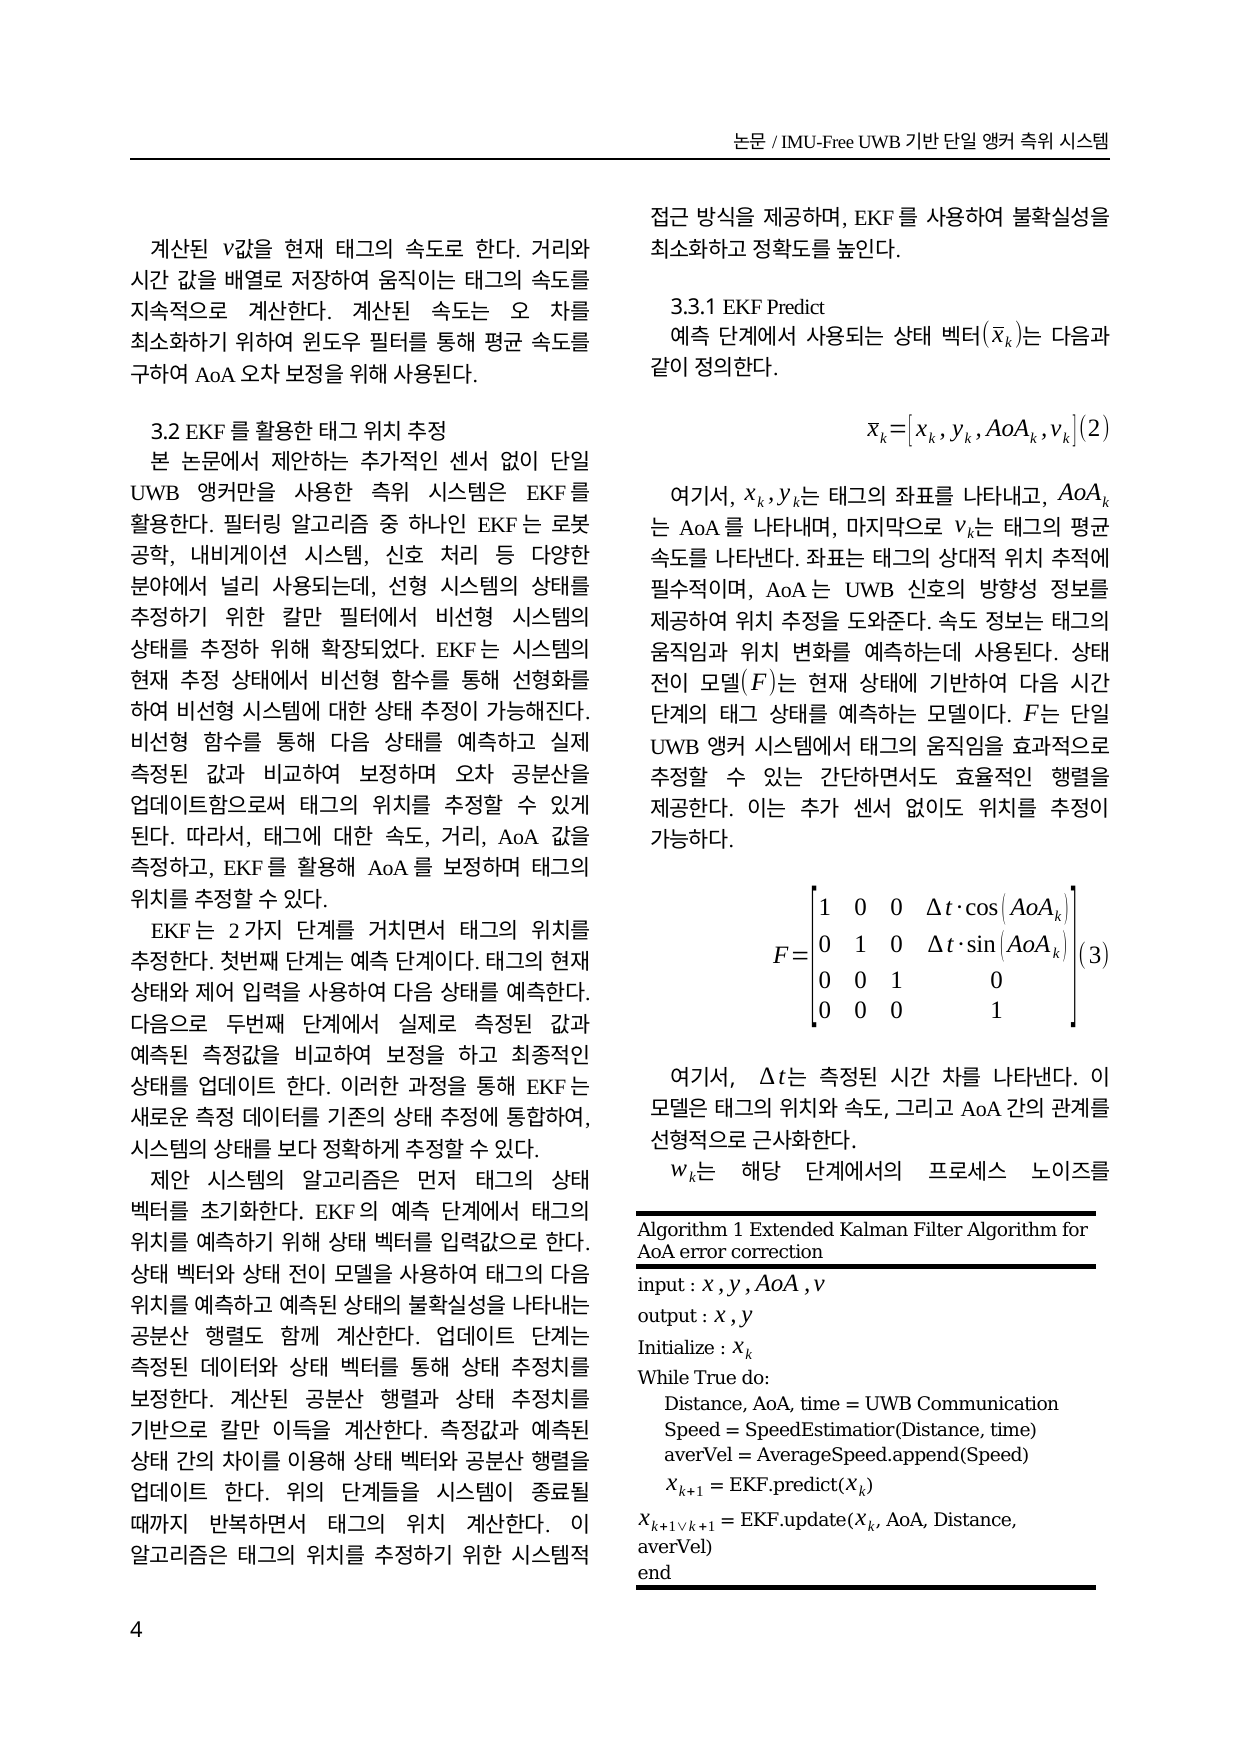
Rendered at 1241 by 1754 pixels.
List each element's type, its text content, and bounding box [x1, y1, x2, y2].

table_cell Distance, AoA, time = UWB Communication [636, 1390, 1096, 1416]
text 계산된 값을 현재 태그의 속도로 한다. 거리와 시간 값을 배열로 저장하여 움직이는 태그의 속도를 지속적으로 계산한다. 계산된 속도는 오 차를 최소화하기 위하여 윈도우 필터를 통해 평균 속도를 구하여 AoA 오차 보정을 위해 사용된다. [130, 232, 591, 388]
table_cell input : [636, 1269, 1096, 1299]
table_header Algorithm 1 Extended Kalman Filter Algorithm for AoA error correction [636, 1216, 1096, 1264]
text 여기서, 는 측정된 시간 차를 나타낸다. 이 모델은 태그의 위치와 속도, 그리고 AoA간의 관계를 선형적으로 근사화한다. [650, 1061, 1110, 1154]
text 3.2 EKF를 활용한 태그 위치 추정 [151, 419, 591, 444]
text EKF는 2가지 단계를 거치면서 태그의 위치를 추정한다. 첫번째 단계는 예측 단계이다. 태그의 현재 상태와 제어 입력을 사용하여 다음 상태를 예측한다. 다음으로 두번째 단계에서 실제로 측정된 값과 예측된 측정값을 비교하여 보정을 하고 최종적인 상태를 업데이트 한다. 이러한 과정을 통해 EKF는 새로운 측정 데이터를 기존의 상태 추정에 통합하여, 시스템의 상태를 보다 정확하게 추정할 수 있다. [130, 913, 591, 1163]
table_cell averVel = AverageSpeed.append(Speed) [636, 1441, 1096, 1467]
table_cell end [636, 1559, 1096, 1585]
text 예측 단계에서 사용되는 상태 벡터는 다음과 같이 정의한다. [650, 319, 1110, 382]
table_cell output : [636, 1299, 1096, 1330]
text 본 논문에서 제안하는 추가적인 센서 없이 단일 UWB 앵커만을 사용한 측위 시스템은 EKF를 활용한다. 필터링 알고리즘 중 하나인 EKF는 로봇 공학, 내비게이션 시스템, 신호 처리 등 다양한 분야에서 널리 사용되는데, 선형 시스템의 상태를 추정하기 위한 칼만 필터에서 비선형 시스템의 상태를 추정하 위해 확장되었다. EKF는 시스템의 현재 추정 상태에서 비선형 함수를 통해 선형화를 하여 비선형 시스템에 대한 상태 추정이 가능해진다. 비선형 함수를 통해 다음 상태를 예측하고 실제 측정된 값과 비교하여 보정하며 오차 공분산을 업데이트함으로써 태그의 위치를 추정할 수 있게 된다. 따라서, 태그에 대한 속도, 거리, AoA 값을 측정하고, EKF를 활용해 AoA를 보정하며 태그의 위치를 추정할 수 있다. [130, 444, 591, 913]
table_cell = EKF.update(, AoA, Distance, averVel) [636, 1501, 1096, 1559]
text 는 해당 단계에서의 프로세스 노이즈를 나타낸다. 상태 전이 모델은 AoA에 의해 계산되는 x축과 y축을 따라 태그의 이동을 반영하여 태그의 위치를 예측할 수 있다. [650, 1154, 1110, 1186]
table_cell Initialize : [636, 1330, 1096, 1364]
text 여기서, 는 태그의 좌표를 나타내고, 는 AoA를 나타내며, 마지막으로 는 태그의 평균 속도를 나타낸다. 좌표는 태그의 상대적 위치 추적에 필수적이며, AoA는 UWB 신호의 방향성 정보를 제공하여 위치 추정을 도와준다. 속도 정보는 태그의 움직임과 위치 변화를 예측하는데 사용된다. 상태 전이 모델는 현재 상태에 기반하여 다음 시간 단계의 태그 상태를 예측하는 모델이다. 는 단일 UWB 앵커 시스템에서 태그의 움직임을 효과적으로 추정할 수 있는 간단하면서도 효율적인 행렬을 제공한다. 이는 추가 센서 없이도 위치를 추정이 가능하다. [650, 479, 1110, 854]
table_cell Speed = SpeedEstimatior(Distance, time) [636, 1416, 1096, 1441]
text 제안 시스템의 알고리즘은 먼저 태그의 상태 벡터를 초기화한다. EKF의 예측 단계에서 태그의 위치를 예측하기 위해 상태 벡터를 입력값으로 한다. 상태 벡터와 상태 전이 모델을 사용하여 태그의 다음 위치를 예측하고 예측된 상태의 불확실성을 나타내는 공분산 행렬도 함께 계산한다. 업데이트 단계는 측정된 데이터와 상태 벡터를 통해 상태 추정치를 보정한다. 계산된 공분산 행렬과 상태 추정치를 기반으로 칼만 이득을 계산한다. 측정값과 예측된 상태 간의 차이를 이용해 상태 벡터와 공분산 행렬을 업데이트 한다. 위의 단계들을 시스템이 종료될 때까지 반복하면서 태그의 위치 계산한다. 이 알고리즘은 태그의 위치를 추정하기 위한 시스템적 접근 방식을 제공하며, EKF를 사용하여 불확실성을 최소화하고 정확도를 높인다. [130, 1163, 591, 1569]
text 3.3.1 EKF Predict [670, 294, 1110, 319]
table_cell While True do: [636, 1365, 1096, 1390]
table_cell = EKF.predict() [636, 1467, 1096, 1501]
